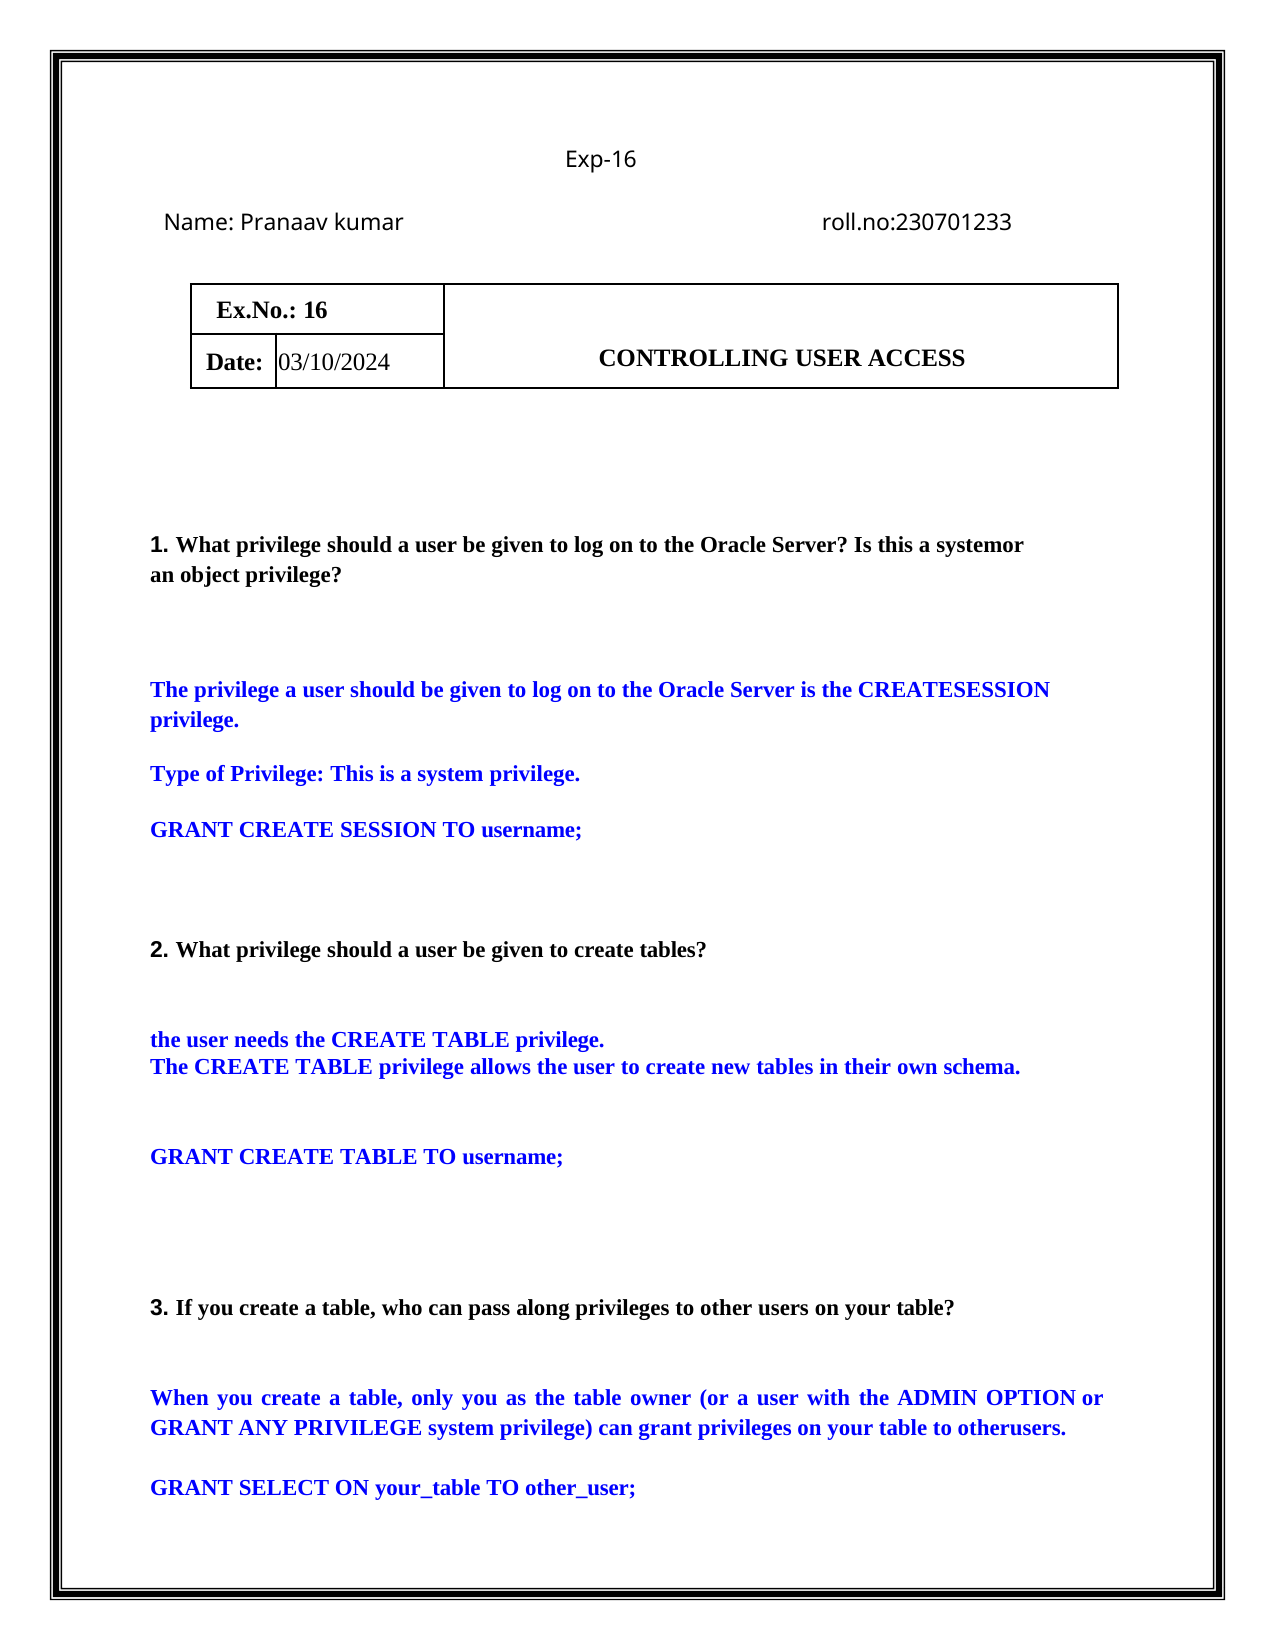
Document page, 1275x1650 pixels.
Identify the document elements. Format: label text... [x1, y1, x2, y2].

text Name: Pranaav kumar roll.no:230701233 [163, 206, 1131, 237]
table_header Ex.No.: 16 [192, 285, 443, 333]
list If you create a table, who can pass along privileges to other users on your table? [150, 1294, 1131, 1320]
text GRANT SELECT ON your_table TO other_user; [150, 1474, 1131, 1500]
text the user needs the CREATE TABLE privilege. [150, 1027, 1131, 1053]
text Exp-16 [563, 143, 638, 175]
table_cell 03/10/2024 [277, 335, 443, 387]
text The CREATE TABLE privilege allows the user to create new tables in their own schema. [150, 1053, 1131, 1079]
text Type of Privilege: This is a system privilege. GRANT CREATE SESSION TO username; [150, 760, 646, 842]
text The privilege a user should be given to log on to the Oracle Server is the CREATESESSION privilege. [150, 676, 1119, 732]
table_cell Date: [192, 335, 275, 387]
table_header CONTROLLING USER ACCESS [445, 285, 1117, 387]
text GRANT CREATE TABLE TO username; [150, 1143, 1131, 1169]
list What privilege should a user be given to create tables? [150, 936, 1131, 963]
text When you create a table, only you as the table owner (or a user with the ADMIN OPTION or GRANT ANY PRIVILEGE system privilege) can grant privileges on your table to otherusers. [150, 1384, 1131, 1440]
list What privilege should a user be given to log on to the Oracle Server? Is this a systemor an object privilege? [150, 531, 1051, 587]
